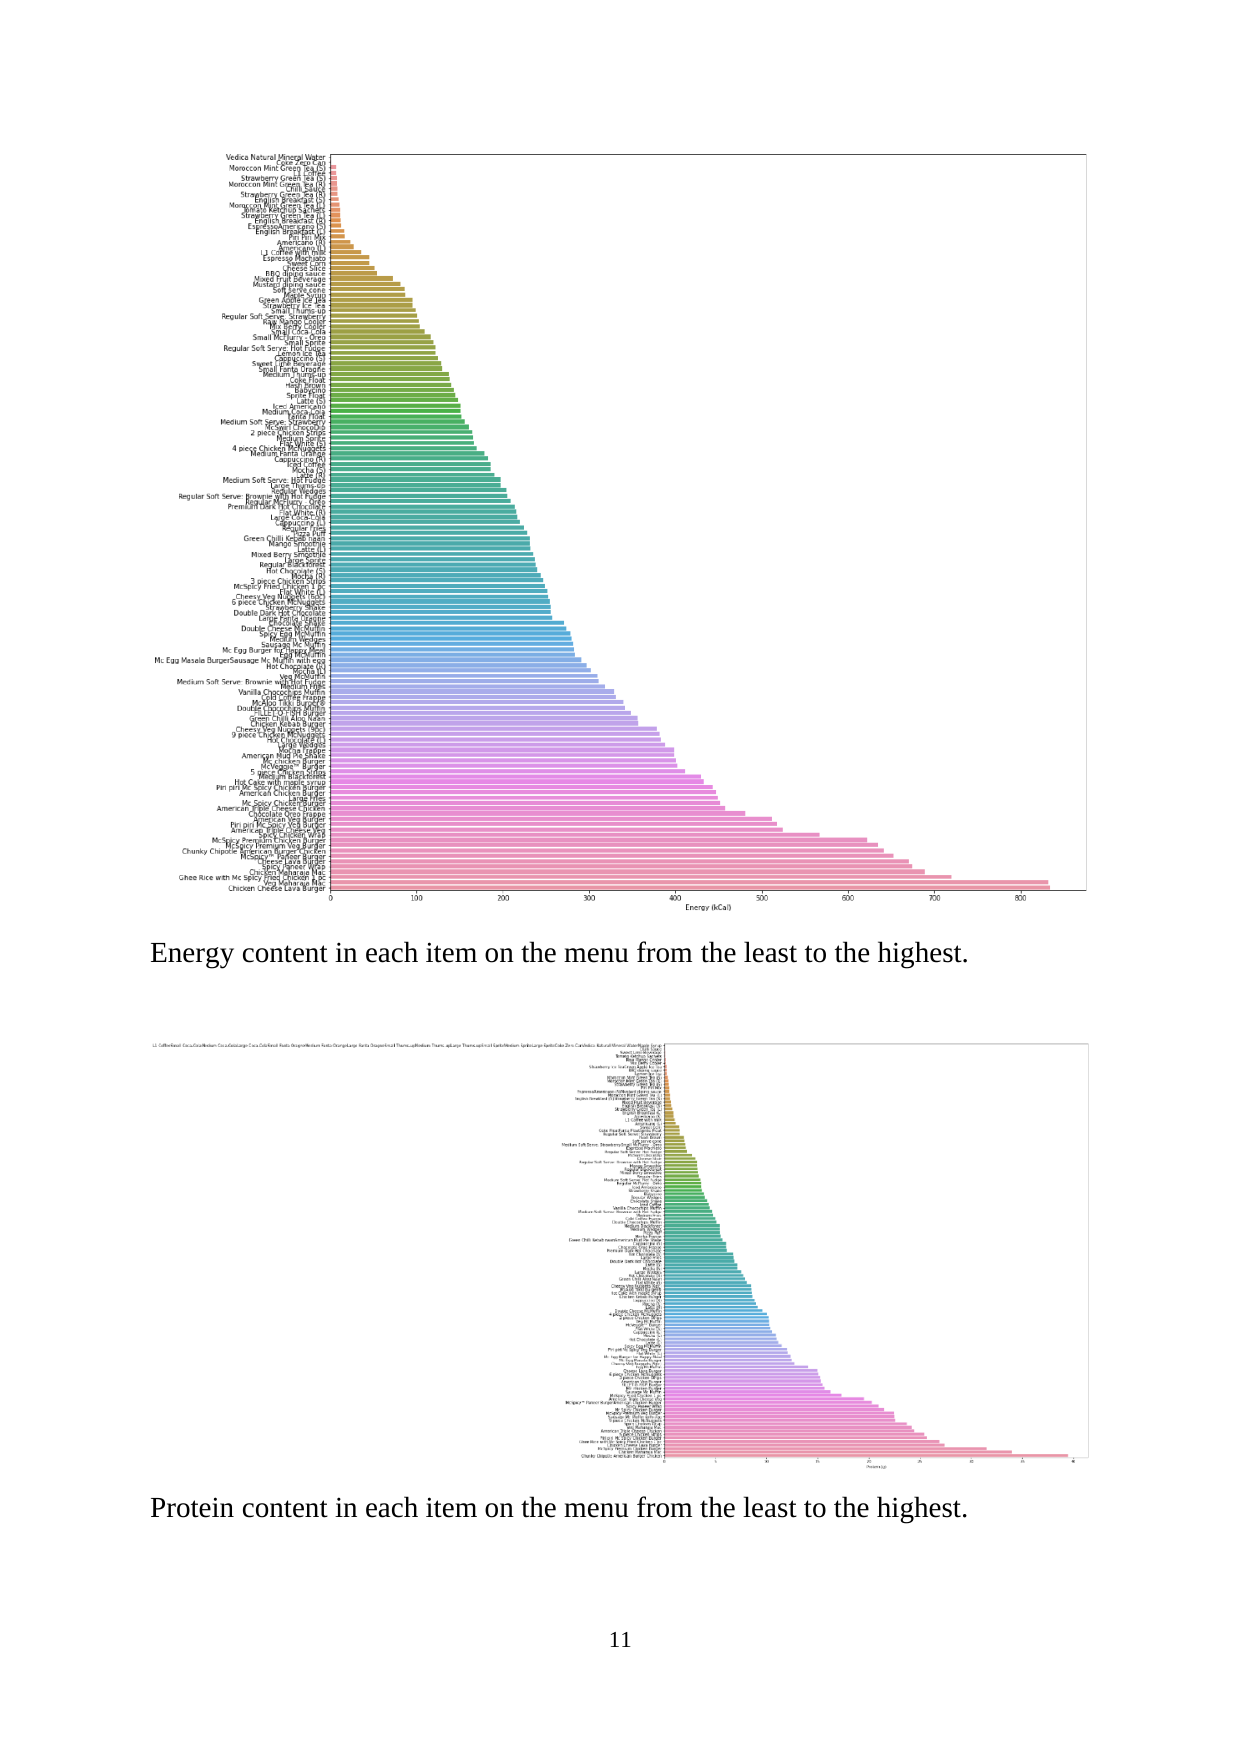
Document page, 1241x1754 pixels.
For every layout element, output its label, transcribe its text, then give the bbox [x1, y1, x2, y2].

picture [154, 154, 1087, 911]
text Energy content in each item on the menu from the least to the highest. [150, 936, 1105, 969]
picture [152, 1043, 1089, 1469]
